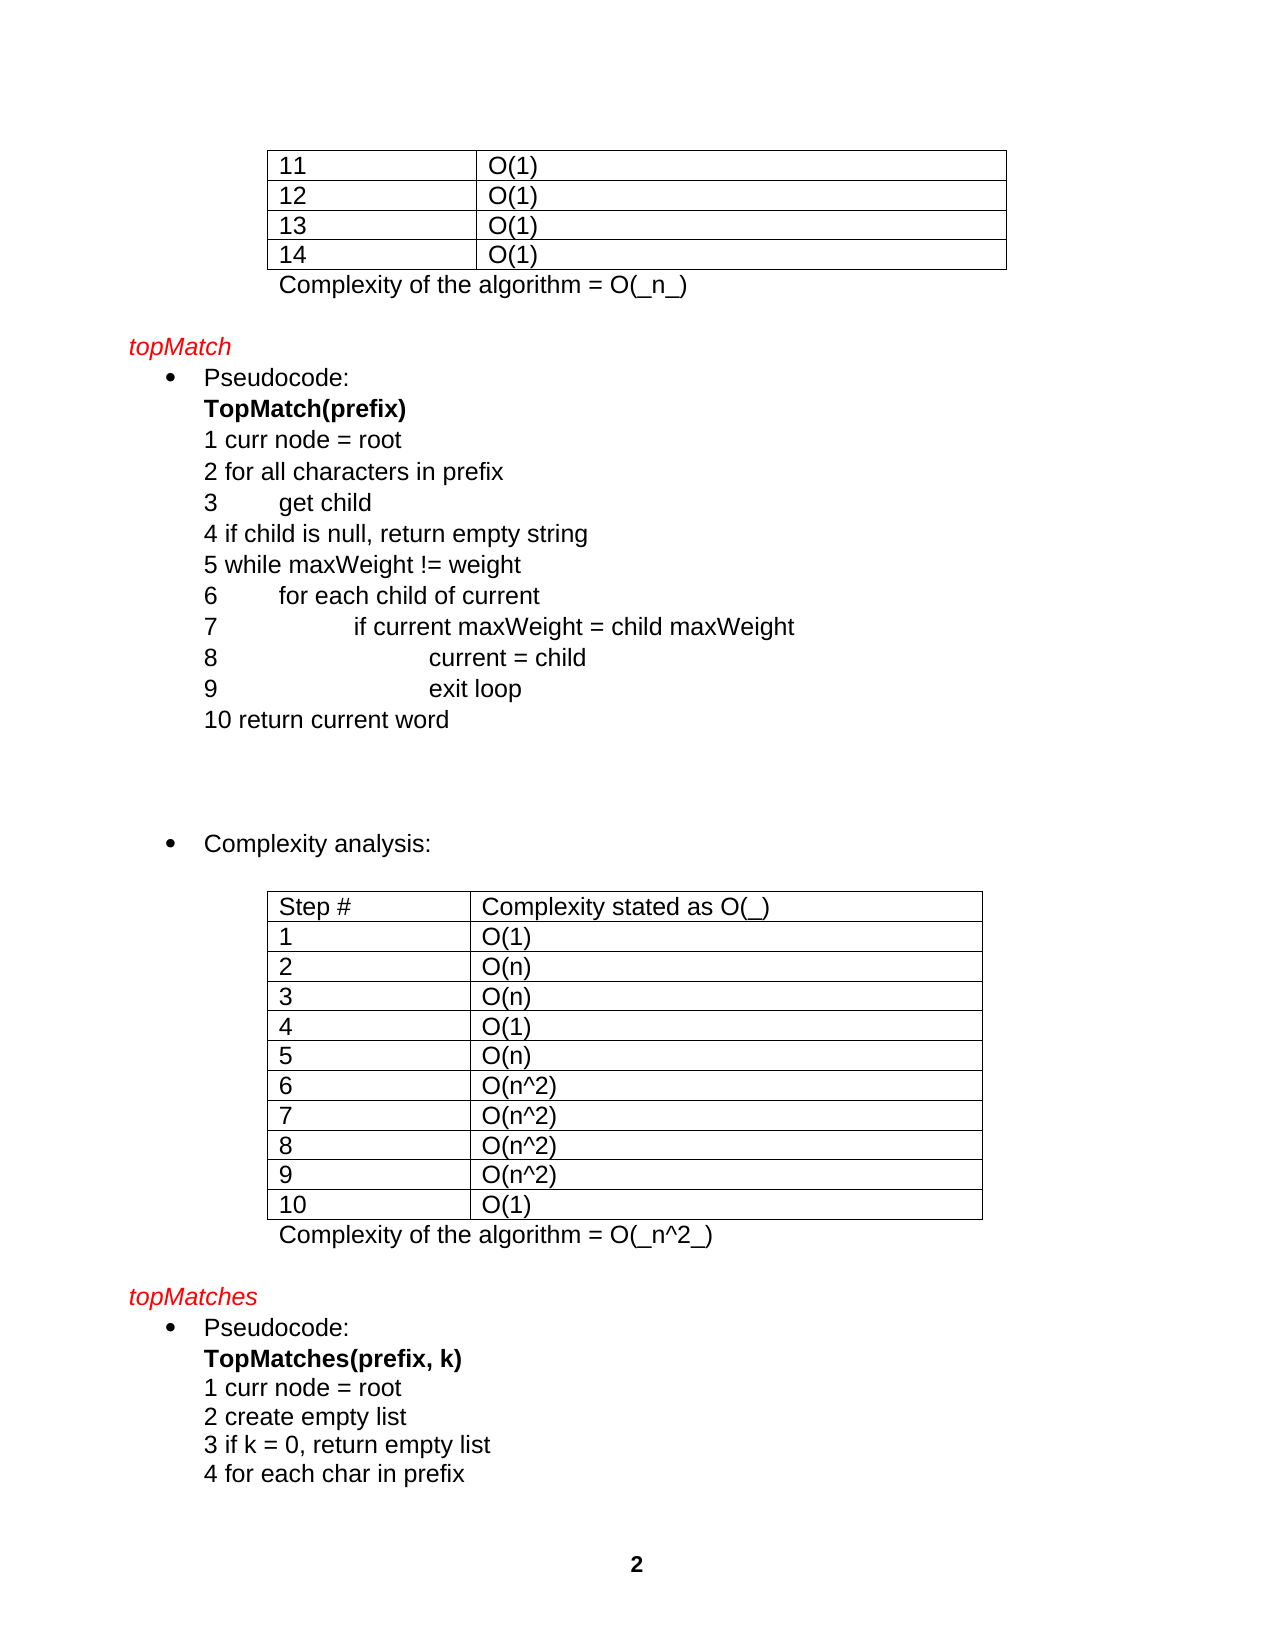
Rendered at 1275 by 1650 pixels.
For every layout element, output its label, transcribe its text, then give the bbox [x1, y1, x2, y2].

text Complexity of the algorithm = O(_n^2_) [279, 1220, 995, 1249]
table_cell O(n) [471, 952, 982, 981]
table_cell O(1) [471, 1190, 982, 1219]
table_cell O(1) [477, 181, 1006, 209]
table_cell 6 [268, 1071, 470, 1100]
list 9 exit loop [204, 674, 995, 703]
table_cell O(n^2) [471, 1071, 982, 1100]
list TopMatch(prefix) [204, 394, 995, 423]
list Complexity analysis: [166, 829, 995, 858]
table_cell 4 [268, 1011, 470, 1040]
list 8 current = child [204, 643, 995, 672]
table_cell O(n) [471, 982, 982, 1010]
list 4 if child is null, return empty string [204, 519, 995, 547]
table_header Step # [268, 892, 470, 921]
text topMatches [129, 1282, 995, 1311]
table_cell O(1) [477, 211, 1006, 239]
text 2 create empty list [204, 1402, 995, 1431]
list Pseudocode: [166, 1313, 995, 1342]
table_cell 2 [268, 952, 470, 981]
list Pseudocode: [166, 363, 995, 392]
list 1 curr node = root [204, 426, 995, 454]
table_cell 1 [268, 922, 470, 951]
text topMatch [129, 332, 995, 361]
table_cell 11 [268, 151, 476, 180]
table_header Complexity stated as O(_) [471, 892, 982, 921]
list 10 return current word [204, 705, 995, 734]
table_cell 9 [268, 1160, 470, 1189]
table_cell 5 [268, 1041, 470, 1070]
table_cell O(1) [471, 922, 982, 951]
text 1 curr node = root [204, 1373, 995, 1402]
text TopMatches(prefix, k) [204, 1344, 995, 1373]
list 3 get child [204, 488, 995, 516]
table_cell 13 [268, 211, 476, 239]
table_cell O(n) [471, 1041, 982, 1070]
table_cell 7 [268, 1101, 470, 1129]
list 6 for each child of current [204, 581, 995, 609]
table_cell 8 [268, 1131, 470, 1159]
table_cell O(1) [477, 240, 1006, 269]
table_cell O(1) [477, 151, 1006, 180]
list 2 for all characters in prefix [204, 457, 995, 485]
table_cell O(n^2) [471, 1101, 982, 1129]
table_cell O(n^2) [471, 1131, 982, 1159]
table_cell O(n^2) [471, 1160, 982, 1189]
list 5 while maxWeight != weight [204, 550, 995, 578]
list 7 if current maxWeight = child maxWeight [204, 612, 995, 641]
text 4 for each char in prefix [204, 1459, 995, 1488]
table_cell 12 [268, 181, 476, 209]
table_cell 3 [268, 982, 470, 1010]
table_cell 10 [268, 1190, 470, 1219]
table_cell 14 [268, 240, 476, 269]
text Complexity of the algorithm = O(_n_) [279, 270, 995, 299]
table_cell O(1) [471, 1011, 982, 1040]
text 3 if k = 0, return empty list [204, 1431, 995, 1459]
